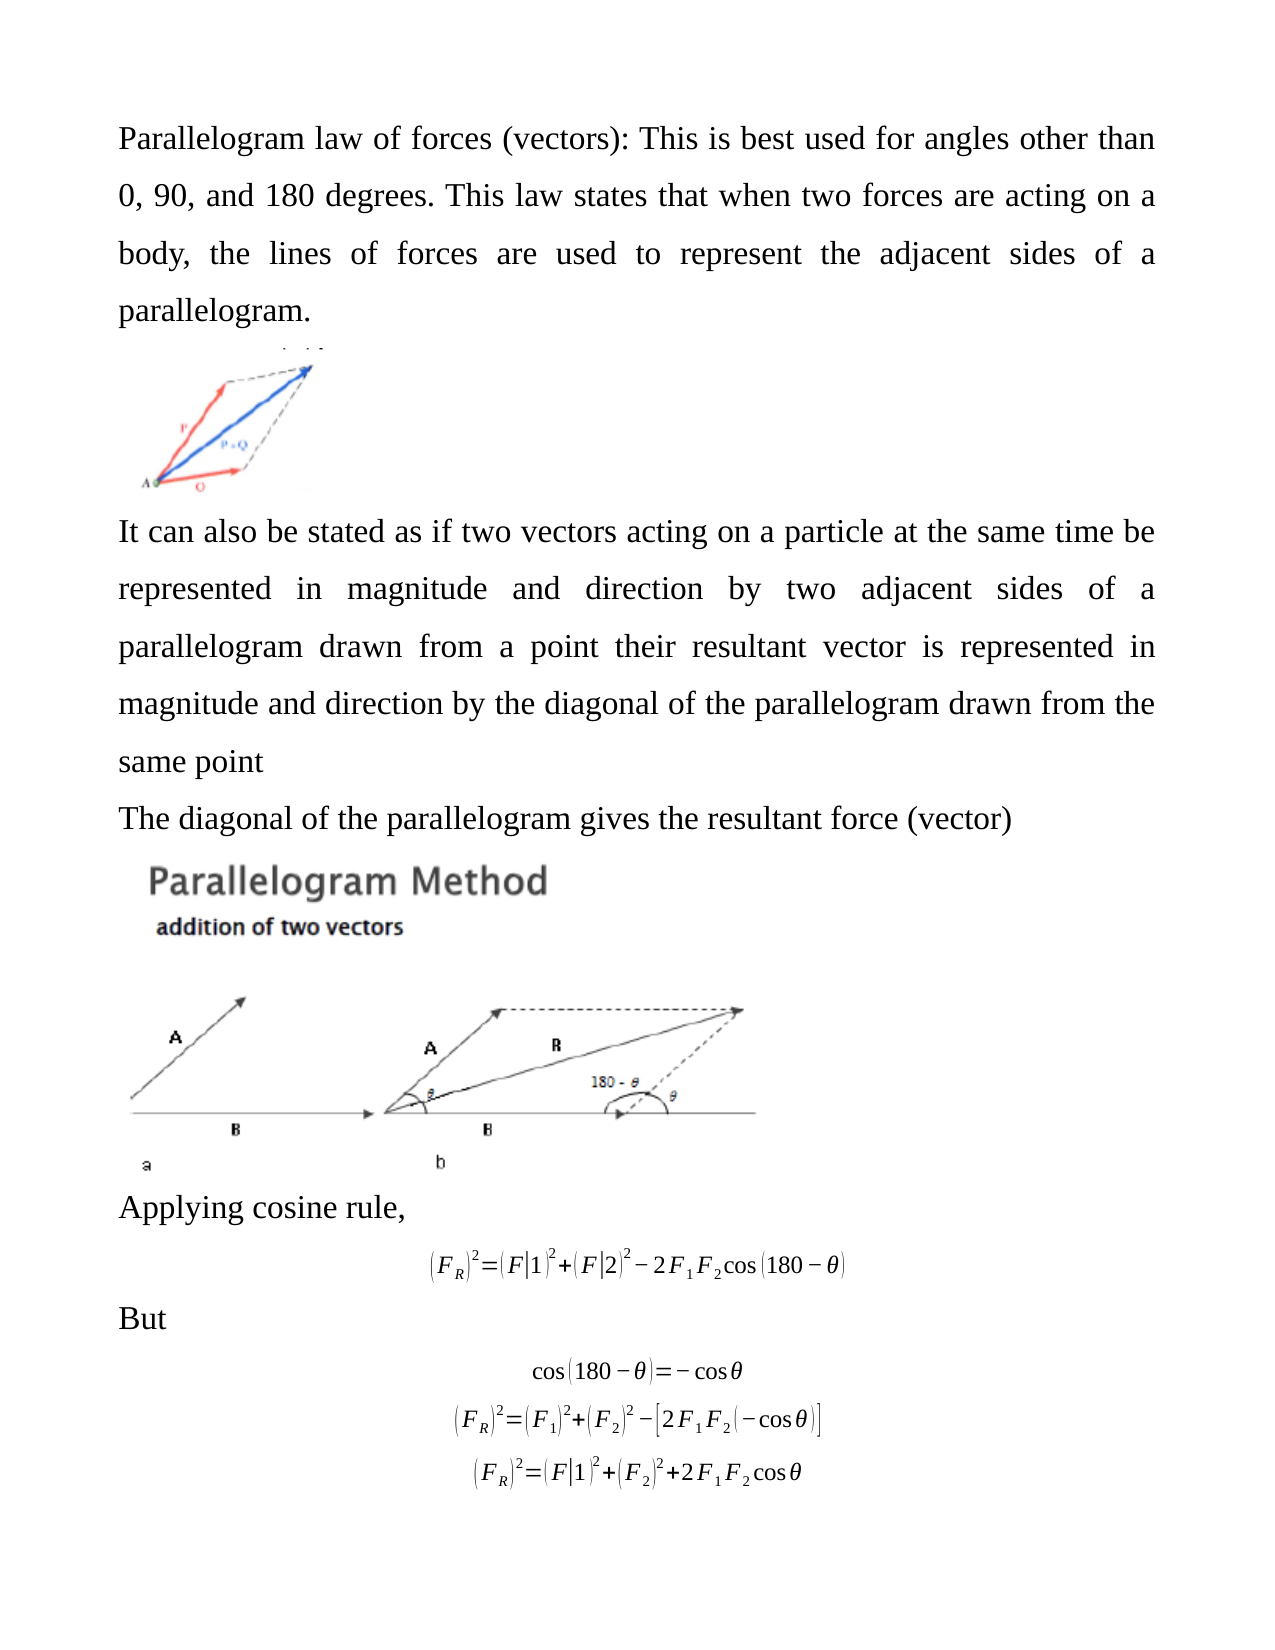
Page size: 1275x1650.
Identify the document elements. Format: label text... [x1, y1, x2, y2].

text It can also be stated as if two vectors acting on a particle at the same time be represented in magnitude and direction by two adjacent sides of a parallelogram drawn from a point their resultant vector is represented in magnitude and direction by the diagonal of the parallelogram drawn from the same point [118, 511, 1157, 779]
text Parallelogram law of forces (vectors): This is best used for angles other than 0, 90, and 180 degrees. This law states that when two forces are acting on a body, the lines of forces are used to represent the adjacent sides of a parallelogram. [118, 118, 1157, 329]
text But [118, 1298, 1157, 1337]
text The diagonal of the parallelogram gives the resultant force (vector) [118, 798, 1157, 837]
text Applying cosine rule, [118, 1187, 1157, 1226]
picture [118, 348, 326, 497]
picture [118, 856, 761, 1174]
